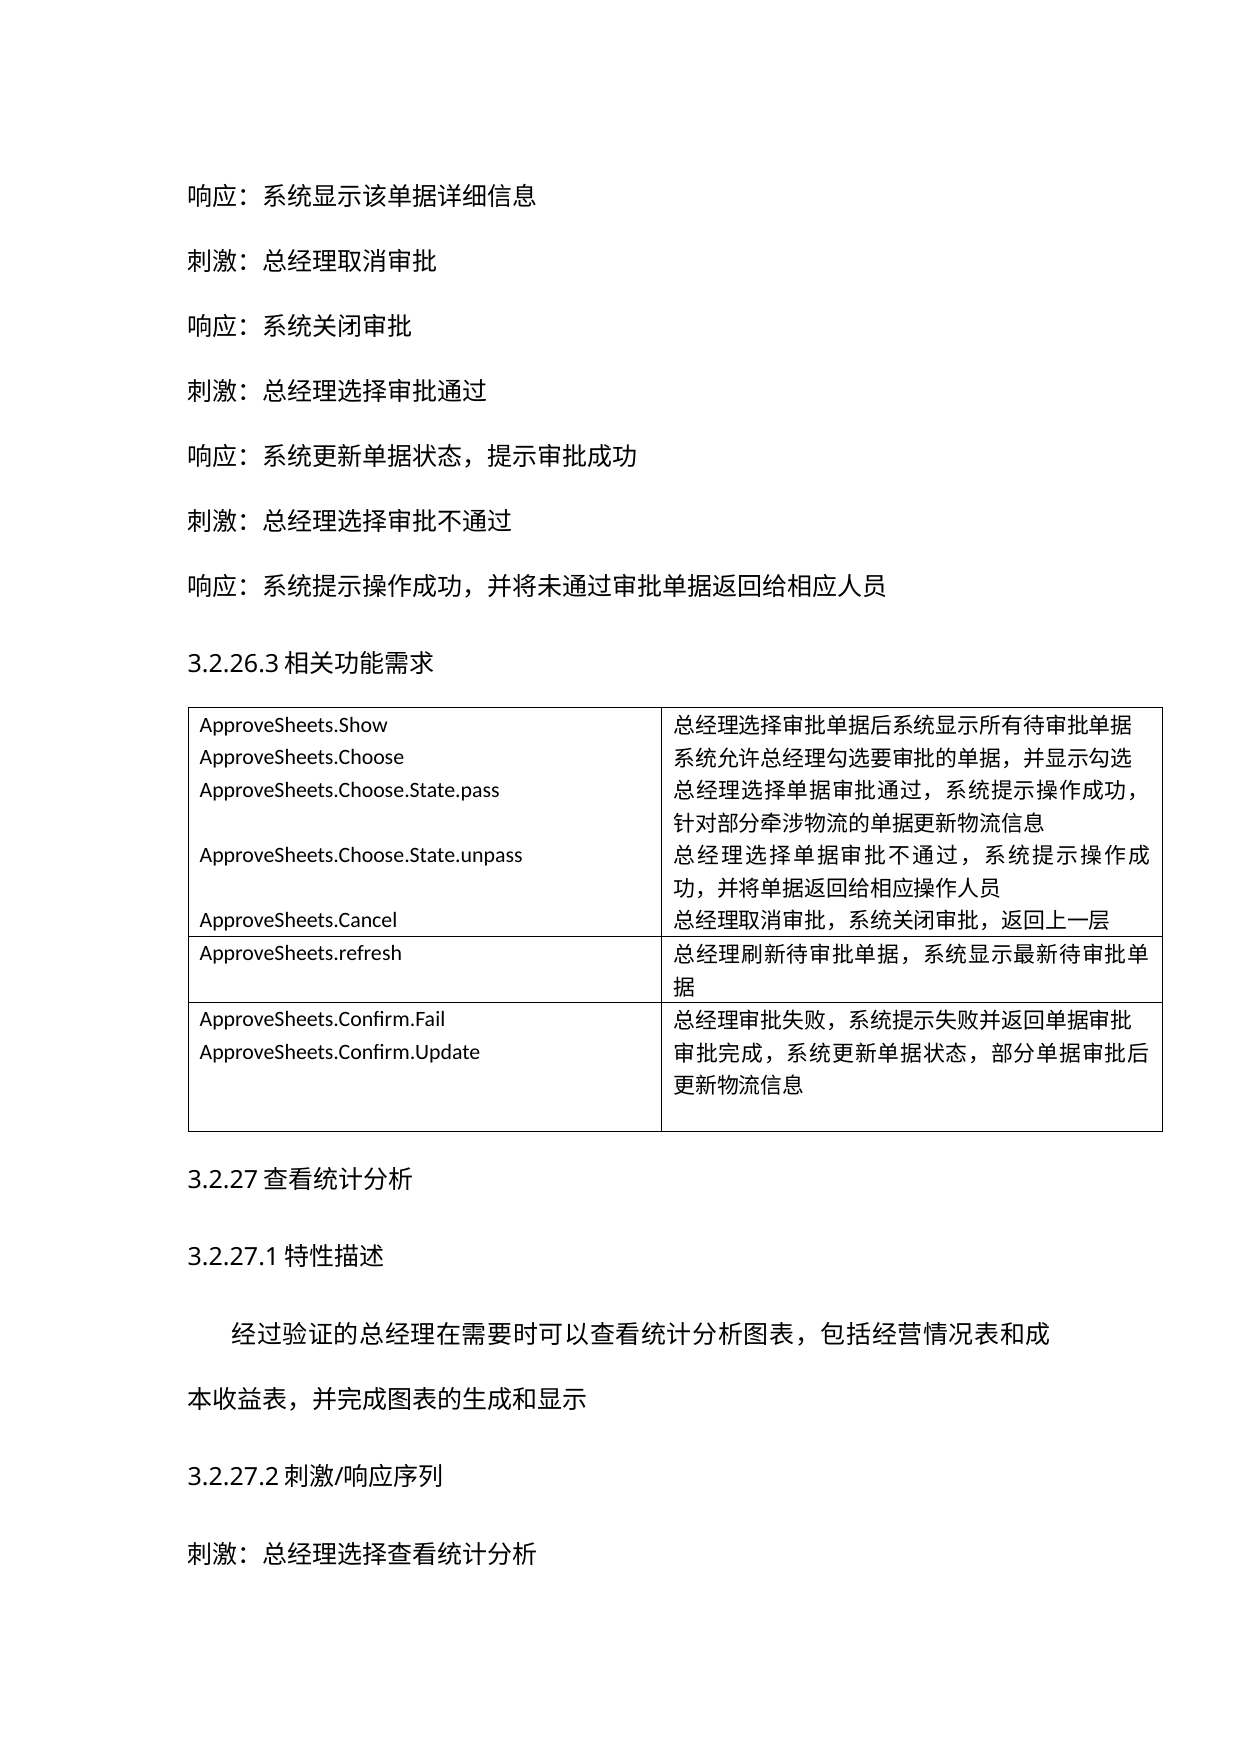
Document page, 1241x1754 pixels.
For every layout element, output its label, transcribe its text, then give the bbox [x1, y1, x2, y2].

text 刺激：总经理选择审批通过 [187, 357, 1053, 422]
text 响应：系统更新单据状态，提示审批成功 [187, 422, 1053, 487]
text 响应：系统关闭审批 [187, 292, 1053, 357]
text 3.2.27查看统计分析 [187, 1145, 1053, 1210]
table_cell 总经理刷新待审批单据，系统显示最新待审批单据 [662, 937, 1162, 1002]
text 3.2.27.2刺激/响应序列 [187, 1442, 1053, 1507]
text 刺激：总经理选择审批不通过 [187, 487, 1053, 552]
text 响应：系统提示操作成功，并将未通过审批单据返回给相应人员 [187, 552, 1053, 617]
text 刺激：总经理选择查看统计分析 [187, 1520, 1053, 1585]
table_cell ApproveSheets.refresh [189, 937, 661, 1002]
text 响应：系统显示该单据详细信息 [187, 162, 1053, 227]
text 3.2.27.1特性描述 [187, 1222, 1053, 1287]
text 经过验证的总经理在需要时可以查看统计分析图表，包括经营情况表和成本收益表，并完成图表的生成和显示 [187, 1300, 1053, 1430]
text 刺激：总经理取消审批 [187, 227, 1053, 292]
text 3.2.26.3相关功能需求 [187, 629, 1053, 694]
table_cell 总经理审批失败，系统提示失败并返回单据审批 审批完成，系统更新单据状态，部分单据审批后更新物流信息 [662, 1003, 1162, 1131]
table_header ApproveSheets.Show ApproveSheets.Choose ApproveSheets.Choose.State.pass ApproveSheets.Choose.State.unpass ApproveSheets.Cancel [189, 708, 661, 936]
table_cell ApproveSheets.Confirm.Fail ApproveSheets.Confirm.Update [189, 1003, 661, 1131]
table_header 总经理选择审批单据后系统显示所有待审批单据 系统允许总经理勾选要审批的单据，并显示勾选 总经理选择单据审批通过，系统提示操作成功，针对部分牵涉物流的单据更新物流信息 总经理选择单据审批不通过，系统提示操作成功，并将单据返回给相应操作人员 总经理取消审批，系统关闭审批，返回上一层 [662, 708, 1162, 936]
